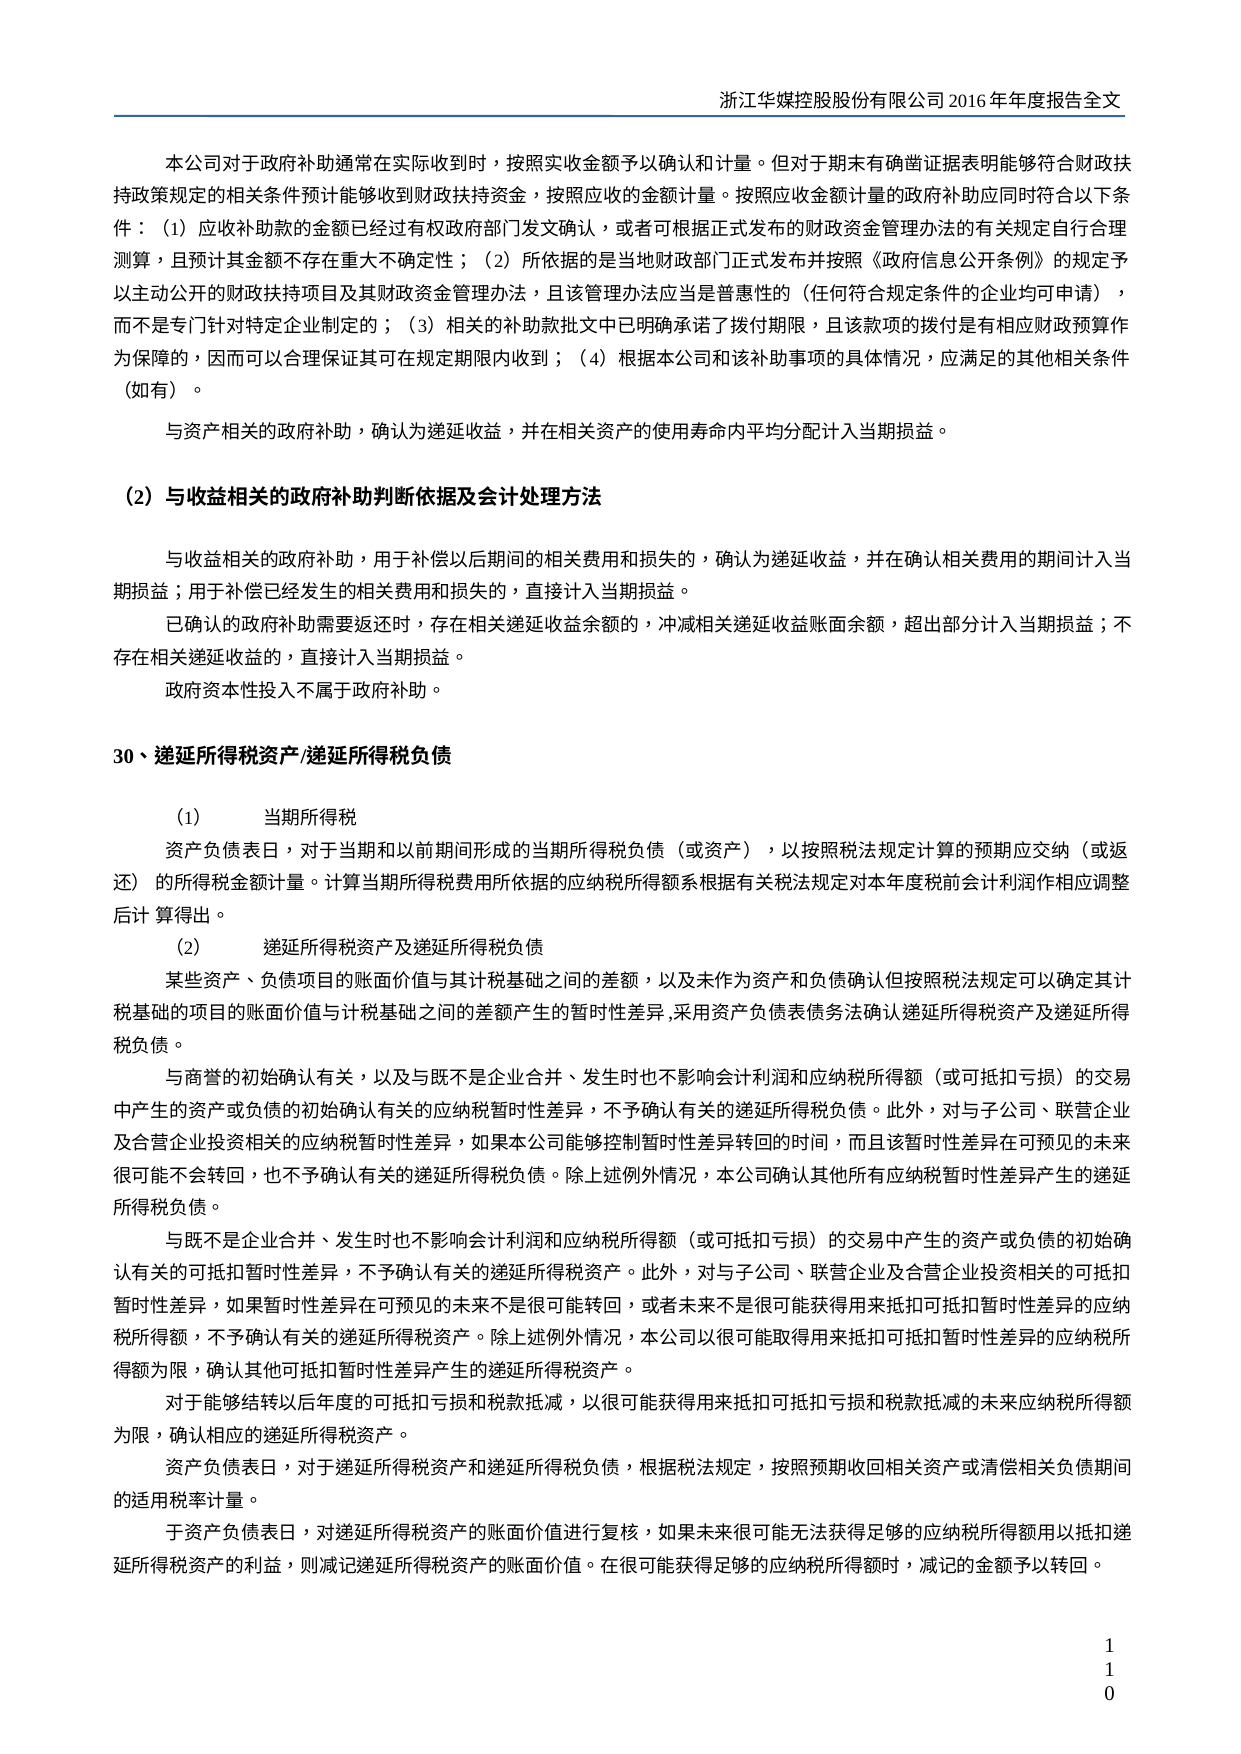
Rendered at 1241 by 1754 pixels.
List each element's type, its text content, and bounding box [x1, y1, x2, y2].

text 对于能够结转以后年度的可抵扣亏损和税款抵减，以很可能获得用来抵扣可抵扣亏损和税款抵减的未来应纳税所得额 为限，确认相应的递延所得税资产。 [113, 1384, 1132, 1449]
text （2）与收益相关的政府补助判断依据及会计处理方法 [113, 482, 1132, 511]
text 本公司对于政府补助通常在实际收到时，按照实收金额予以确认和计量。但对于期末有确凿证据表明能够符合财政扶 持政策规定的相关条件预计能够收到财政扶持资金，按照应收的金额计量。按照应收金额计量的政府补助应同时符合以下条 件：（1）应收补助款的金额已经过有权政府部门发文确认，或者可根据正式发布的财政资金管理办法的有关规定自行合理 测算，且预计其金额不存在重大不确定性；（2）所依据的是当地财政部门正式发布并按照《政府信息公开条例》的规定予 以主动公开的财政扶持项目及其财政资金管理办法，且该管理办法应当是普惠性的（任何符合规定条件的企业均可申请）， 而不是专门针对特定企业制定的；（3）相关的补助款批文中已明确承诺了拨付期限，且该款项的拨付是有相应财政预算作 为保障的，因而可以合理保证其可在规定期限内收到；（4）根据本公司和该补助事项的具体情况，应满足的其他相关条件 （如有）。 [113, 144, 1132, 404]
text 于资产负债表日，对递延所得税资产的账面价值进行复核，如果未来很可能无法获得足够的应纳税所得额用以抵扣递 延所得税资产的利益，则减记递延所得税资产的账面价值。在很可能获得足够的应纳税所得额时，减记的金额予以转回。 [113, 1514, 1132, 1579]
text 与资产相关的政府补助，确认为递延收益，并在相关资产的使用寿命内平均分配计入当期损益。 [113, 412, 1132, 445]
text 已确认的政府补助需要返还时，存在相关递延收益余额的，冲减相关递延收益账面余额，超出部分计入当期损益；不 存在相关递延收益的，直接计入当期损益。 [113, 605, 1132, 671]
text （2） 递延所得税资产及递延所得税负债 [113, 929, 1132, 961]
text 30、递延所得税资产/递延所得税负债 [113, 741, 1132, 769]
text 某些资产、负债项目的账面价值与其计税基础之间的差额，以及未作为资产和负债确认但按照税法规定可以确定其计 税基础的项目的账面价值与计税基础之间的差额产生的暂时性差异,采用资产负债表债务法确认递延所得税资产及递延所得 税负债。 [113, 961, 1132, 1059]
text 资产负债表日，对于递延所得税资产和递延所得税负债，根据税法规定，按照预期收回相关资产或清偿相关负债期间 的适用税率计量。 [113, 1449, 1132, 1514]
text 政府资本性投入不属于政府补助。 [113, 671, 1132, 703]
text 与收益相关的政府补助，用于补偿以后期间的相关费用和损失的，确认为递延收益，并在确认相关费用的期间计入当 期损益；用于补偿已经发生的相关费用和损失的，直接计入当期损益。 [113, 540, 1132, 605]
text 资产负债表日，对于当期和以前期间形成的当期所得税负债（或资产），以按照税法规定计算的预期应交纳（或返还） 的所得税金额计量。计算当期所得税费用所依据的应纳税所得额系根据有关税法规定对本年度税前会计利润作相应调整后计 算得出。 [113, 831, 1132, 929]
text （1） 当期所得税 [113, 799, 1132, 831]
text 与既不是企业合并、发生时也不影响会计利润和应纳税所得额（或可抵扣亏损）的交易中产生的资产或负债的初始确 认有关的可抵扣暂时性差异，不予确认有关的递延所得税资产。此外，对与子公司、联营企业及合营企业投资相关的可抵扣 暂时性差异，如果暂时性差异在可预见的未来不是很可能转回，或者未来不是很可能获得用来抵扣可抵扣暂时性差异的应纳 税所得额，不予确认有关的递延所得税资产。除上述例外情况，本公司以很可能取得用来抵扣可抵扣暂时性差异的应纳税所 得额为限，确认其他可抵扣暂时性差异产生的递延所得税资产。 [113, 1221, 1132, 1384]
text 与商誉的初始确认有关，以及与既不是企业合并、发生时也不影响会计利润和应纳税所得额（或可抵扣亏损）的交易 中产生的资产或负债的初始确认有关的应纳税暂时性差异，不予确认有关的递延所得税负债。此外，对与子公司、联营企业 及合营企业投资相关的应纳税暂时性差异，如果本公司能够控制暂时性差异转回的时间，而且该暂时性差异在可预见的未来 很可能不会转回，也不予确认有关的递延所得税负债。除上述例外情况，本公司确认其他所有应纳税暂时性差异产生的递延 所得税负债。 [113, 1059, 1132, 1221]
